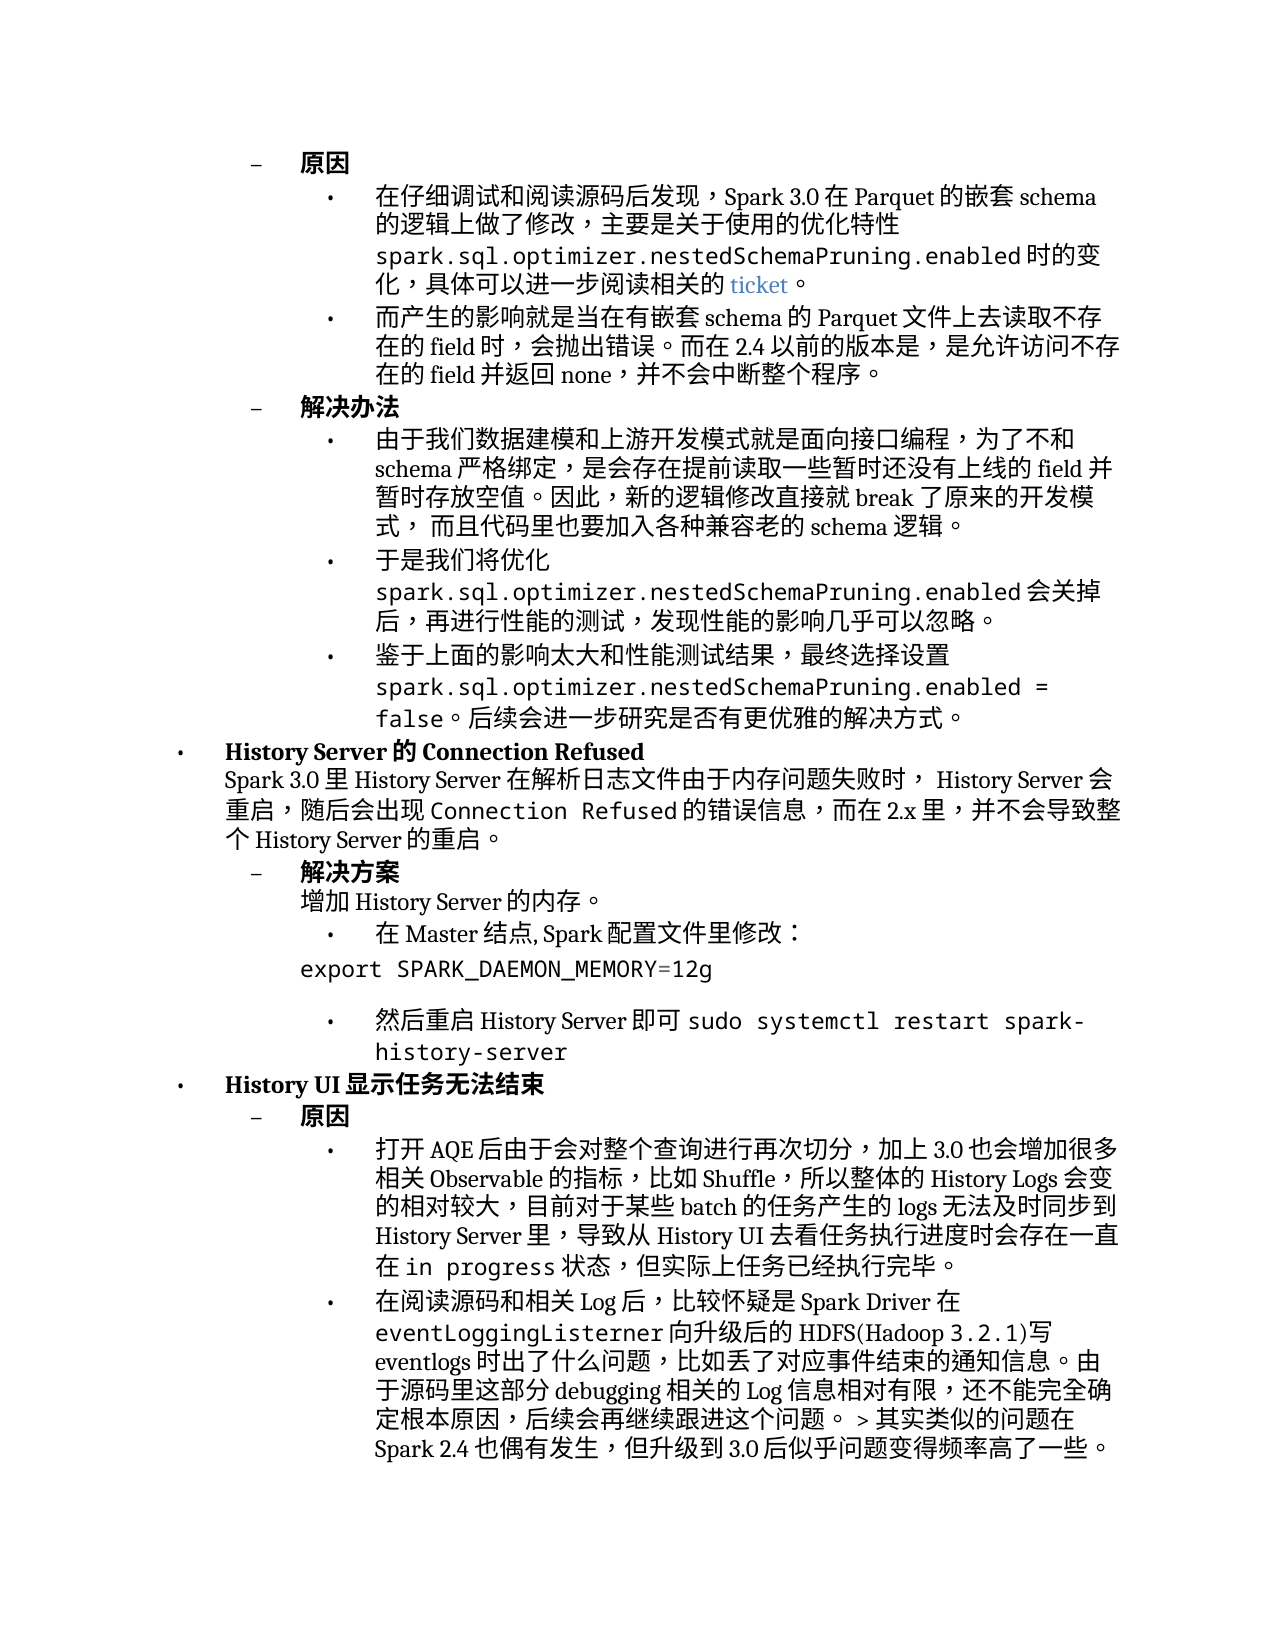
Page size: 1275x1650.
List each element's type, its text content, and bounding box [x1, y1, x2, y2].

list 打开AQE后由于会对整个查询进行再次切分，加上3.0也会增加很多相关Observable的指标，比如Shuffle，所以整体的History Logs会变的相对较大，目前对于某些batch的任务产生的logs无法及时同步到History Server里，导致从History UI去看任务执行进度时会存在一直在in progress状态，但实际上任务已经执行完毕。 [325, 1136, 1125, 1282]
list 原因 [250, 1103, 1125, 1132]
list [325, 1286, 1125, 1463]
list 在仔细调试和阅读源码后发现，Spark 3.0在Parquet的嵌套schema的逻辑上做了修改，主要是关于使用的优化特性spark.sql.optimizer.nestedSchemaPruning.enabled时的变化，具体可以进一步阅读相关的ticket。 [325, 182, 1125, 300]
list 原因 [250, 150, 1125, 179]
list 鉴于上面的影响太大和性能测试结果，最终选择设置spark.sql.optimizer.nestedSchemaPruning.enabled = false。后续会进一步研究是否有更优雅的解决方式。 [325, 640, 1125, 734]
list 由于我们数据建模和上游开发模式就是面向接口编程，为了不和schema严格绑定，是会存在提前读取一些暂时还没有上线的field并暂时存放空值。因此，新的逻辑修改直接就break了原来的开发模式， 而且代码里也要加入各种兼容老的schema逻辑。 [325, 426, 1125, 541]
list 而产生的影响就是当在有嵌套schema的Parquet文件上去读取不存在的field时，会抛出错误。而在2.4以前的版本是，是允许访问不存在的field并返回none，并不会中断整个程序。 [325, 304, 1125, 390]
list export SPARK_DAEMON_MEMORY=12g [250, 952, 1125, 984]
list History Server的Connection Refused Spark 3.0里History Server在解析日志文件由于内存问题失败时， History Server会重启，随后会出现Connection Refused的错误信息，而在2.x里，并不会导致整个History Server的重启。 [175, 737, 1125, 855]
list 在Master结点, Spark配置文件里修改： [325, 920, 1125, 949]
list 解决办法 [250, 394, 1125, 422]
list 于是我们将优化spark.sql.optimizer.nestedSchemaPruning.enabled会关掉后，再进行性能的测试，发现性能的影响几乎可以忽略。 [325, 545, 1125, 636]
list 解决方案 增加History Server的内存。 [250, 859, 1125, 916]
list 然后重启History Server即可 sudo systemctl restart spark-history-server [325, 1004, 1125, 1067]
list History UI显示任务无法结束 [175, 1071, 1125, 1099]
